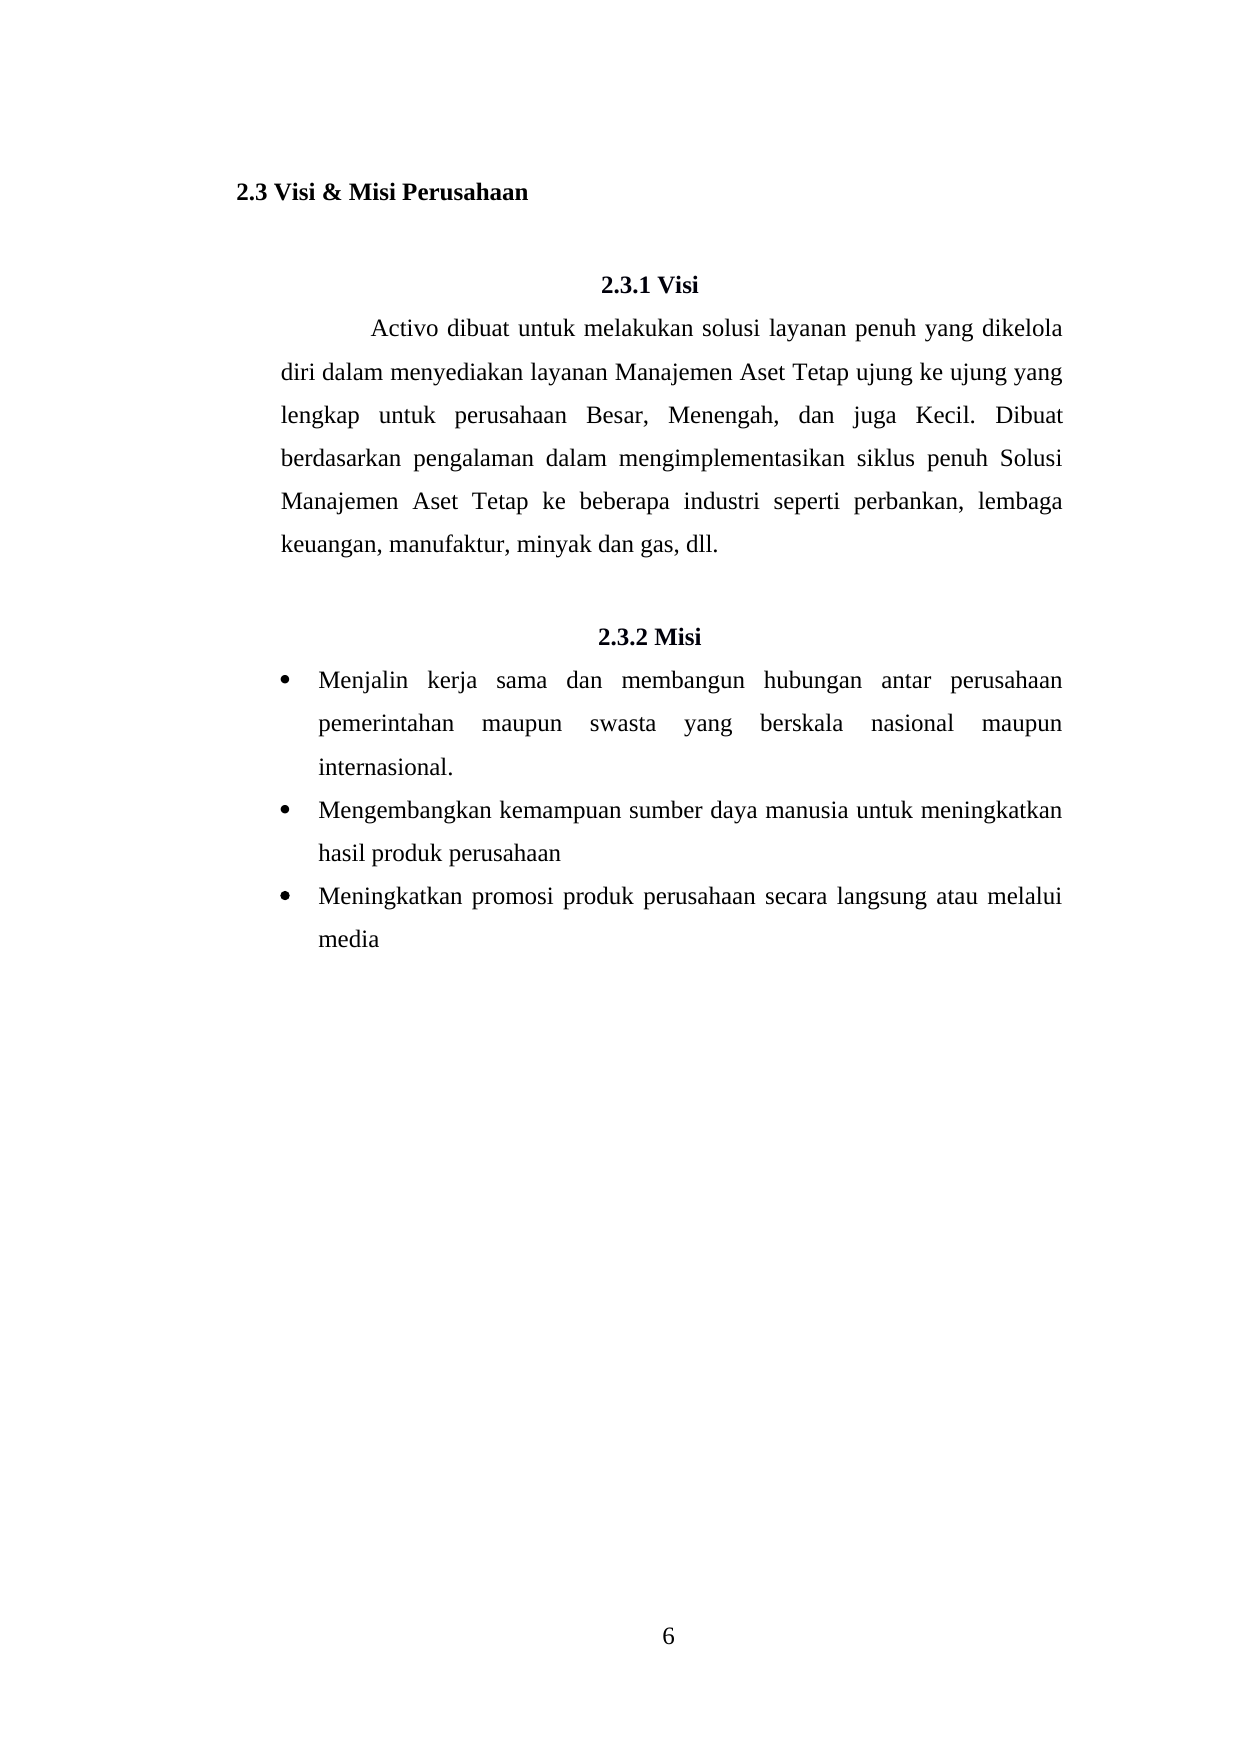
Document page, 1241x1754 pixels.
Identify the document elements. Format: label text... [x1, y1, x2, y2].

subtitle Visi & Misi Perusahaan [236, 177, 1063, 206]
subtitle 2.3.1 Visi [236, 270, 1063, 299]
subtitle 2.3.2 Misi [236, 622, 1063, 651]
text Activo dibuat untuk melakukan solusi layanan penuh yang dikelola diri dalam menyediakan layanan Manajemen Aset Tetap ujung ke ujung yang lengkap untuk perusahaan Besar, Menengah, dan juga Kecil. Dibuat berdasarkan pengalaman dalam mengimplementasikan siklus penuh Solusi Manajemen Aset Tetap ke beberapa industri seperti perbankan, lembaga keuangan, manufaktur, minyak dan gas, dll. [281, 313, 1063, 558]
list Mengembangkan kemampuan sumber daya manusia untuk meningkatkan hasil produk perusahaan [281, 795, 1063, 867]
list Menjalin kerja sama dan membangun hubungan antar perusahaan pemerintahan maupun swasta yang berskala nasional maupun internasional. [281, 665, 1063, 780]
list Meningkatkan promosi produk perusahaan secara langsung atau melalui media [281, 881, 1063, 953]
